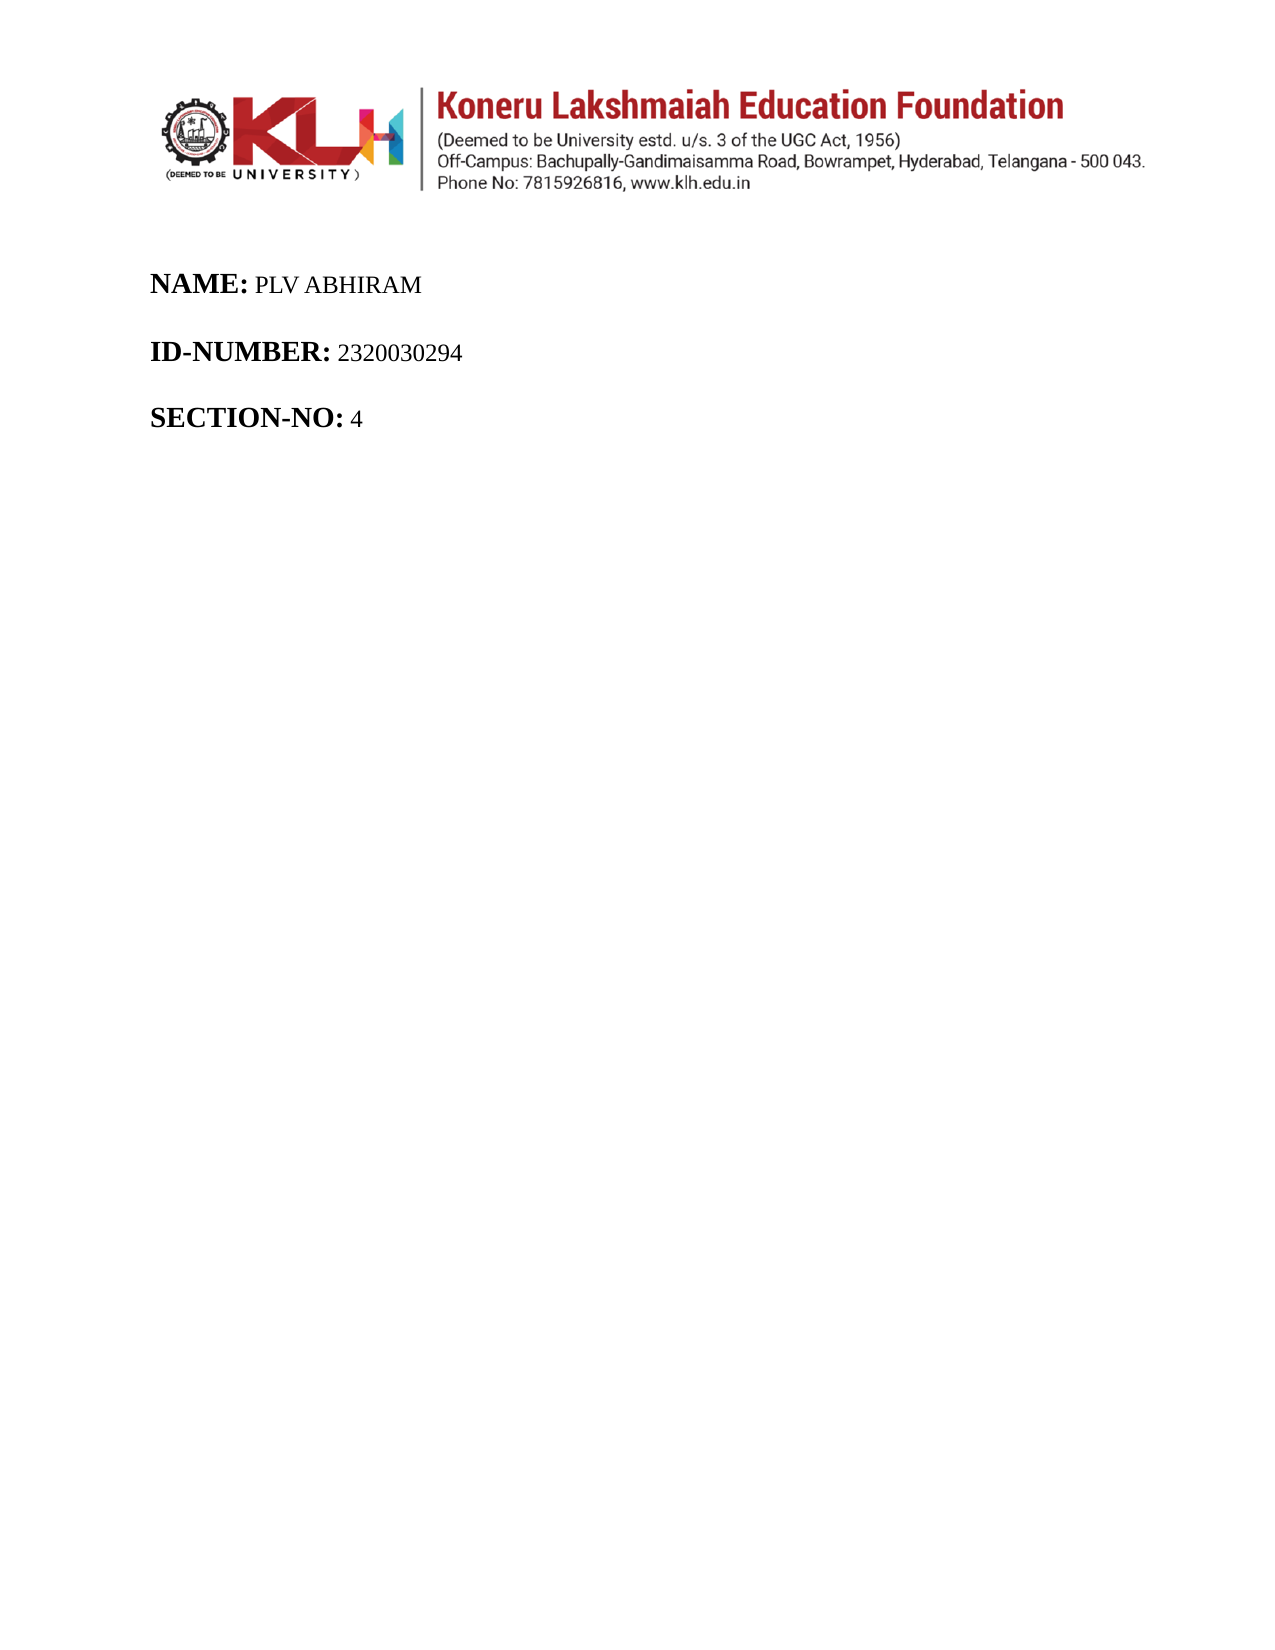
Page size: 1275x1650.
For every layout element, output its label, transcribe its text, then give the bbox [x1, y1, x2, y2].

text ID-NUMBER: 2320030294 [150, 334, 1125, 367]
picture [150, 75, 1169, 208]
text NAME: PLV ABHIRAM [150, 267, 1125, 300]
text SECTION-NO: 4 [150, 401, 1125, 434]
